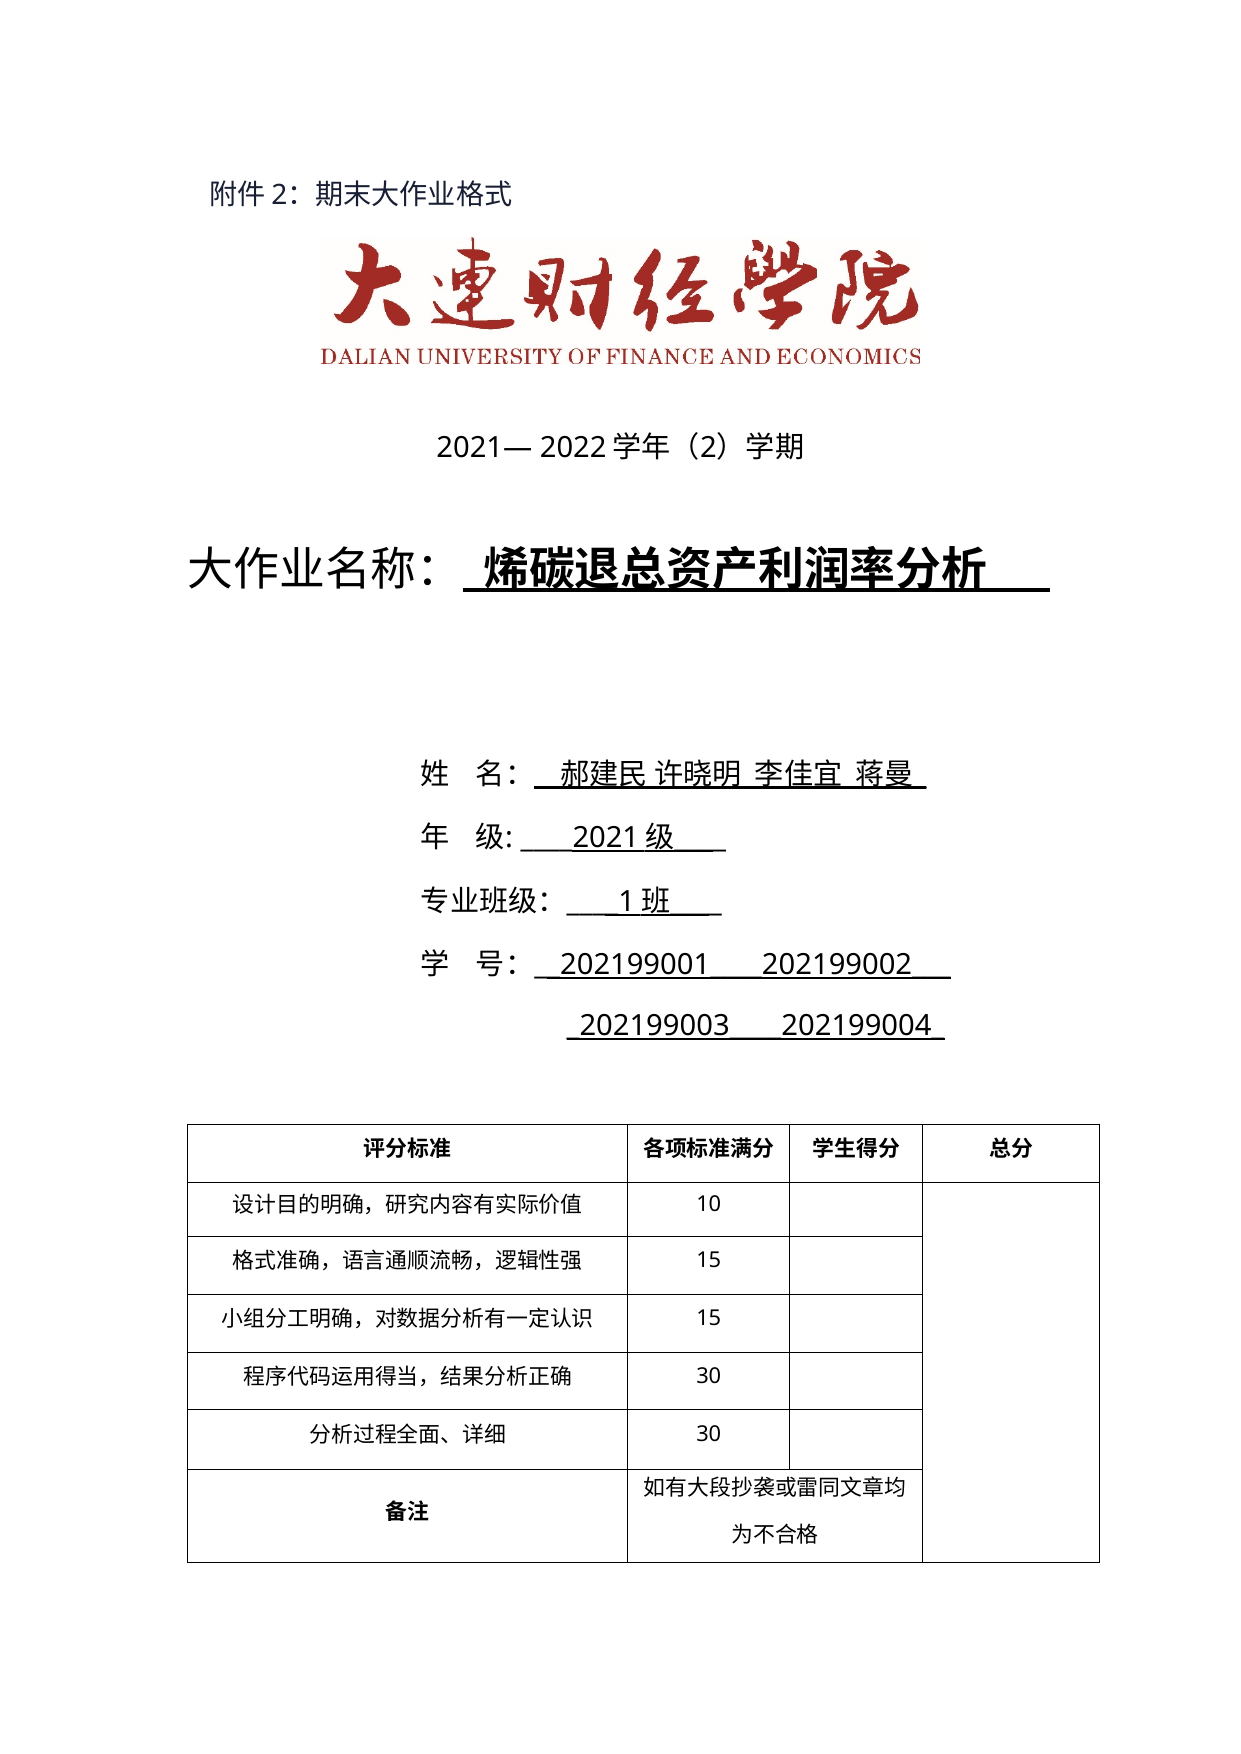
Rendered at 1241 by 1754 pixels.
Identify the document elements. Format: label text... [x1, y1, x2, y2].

table_header 学生得分 [790, 1125, 922, 1182]
text 专业班级：____1班____ [187, 877, 1053, 920]
text 大作业名称： 烯碳退总资产利润率分析 [187, 532, 1053, 598]
picture [320, 237, 920, 364]
table_cell [790, 1237, 922, 1293]
table_cell 小组分工明确，对数据分析有一定认识 [188, 1295, 627, 1352]
text 附件2：期末大作业格式 [187, 160, 1053, 225]
table_cell 备注 [188, 1470, 627, 1562]
text 2021— 2022学年（2）学期 [187, 424, 1053, 466]
text 学 号：__202199001____202199002___ [187, 941, 1053, 983]
table_header 总分 [923, 1125, 1099, 1182]
table_cell 如有大段抄袭或雷同文章均为不合格 [628, 1470, 922, 1562]
table_cell 15 [628, 1295, 789, 1352]
table_cell [790, 1353, 922, 1409]
table_cell 30 [628, 1410, 789, 1469]
table_cell 10 [628, 1183, 789, 1236]
table_cell 分析过程全面、详细 [188, 1410, 627, 1469]
table_header 评分标准 [188, 1125, 627, 1182]
table_cell 30 [628, 1353, 789, 1409]
table_cell [790, 1410, 922, 1469]
table_cell 设计目的明确，研究内容有实际价值 [188, 1183, 627, 1236]
table_cell [790, 1183, 922, 1236]
text 年 级: ____2021级____ [187, 814, 1053, 856]
text _202199003____202199004_ [187, 1004, 1053, 1044]
table_cell 程序代码运用得当，结果分析正确 [188, 1353, 627, 1409]
text 姓 名：__郝建民 许晓明 李佳宜_蒋曼_ [187, 750, 1053, 793]
table_header 各项标准满分 [628, 1125, 789, 1182]
table_cell [790, 1295, 922, 1352]
table_cell 格式准确，语言通顺流畅，逻辑性强 [188, 1237, 627, 1293]
table_cell [923, 1183, 1099, 1562]
table_cell 15 [628, 1237, 789, 1293]
